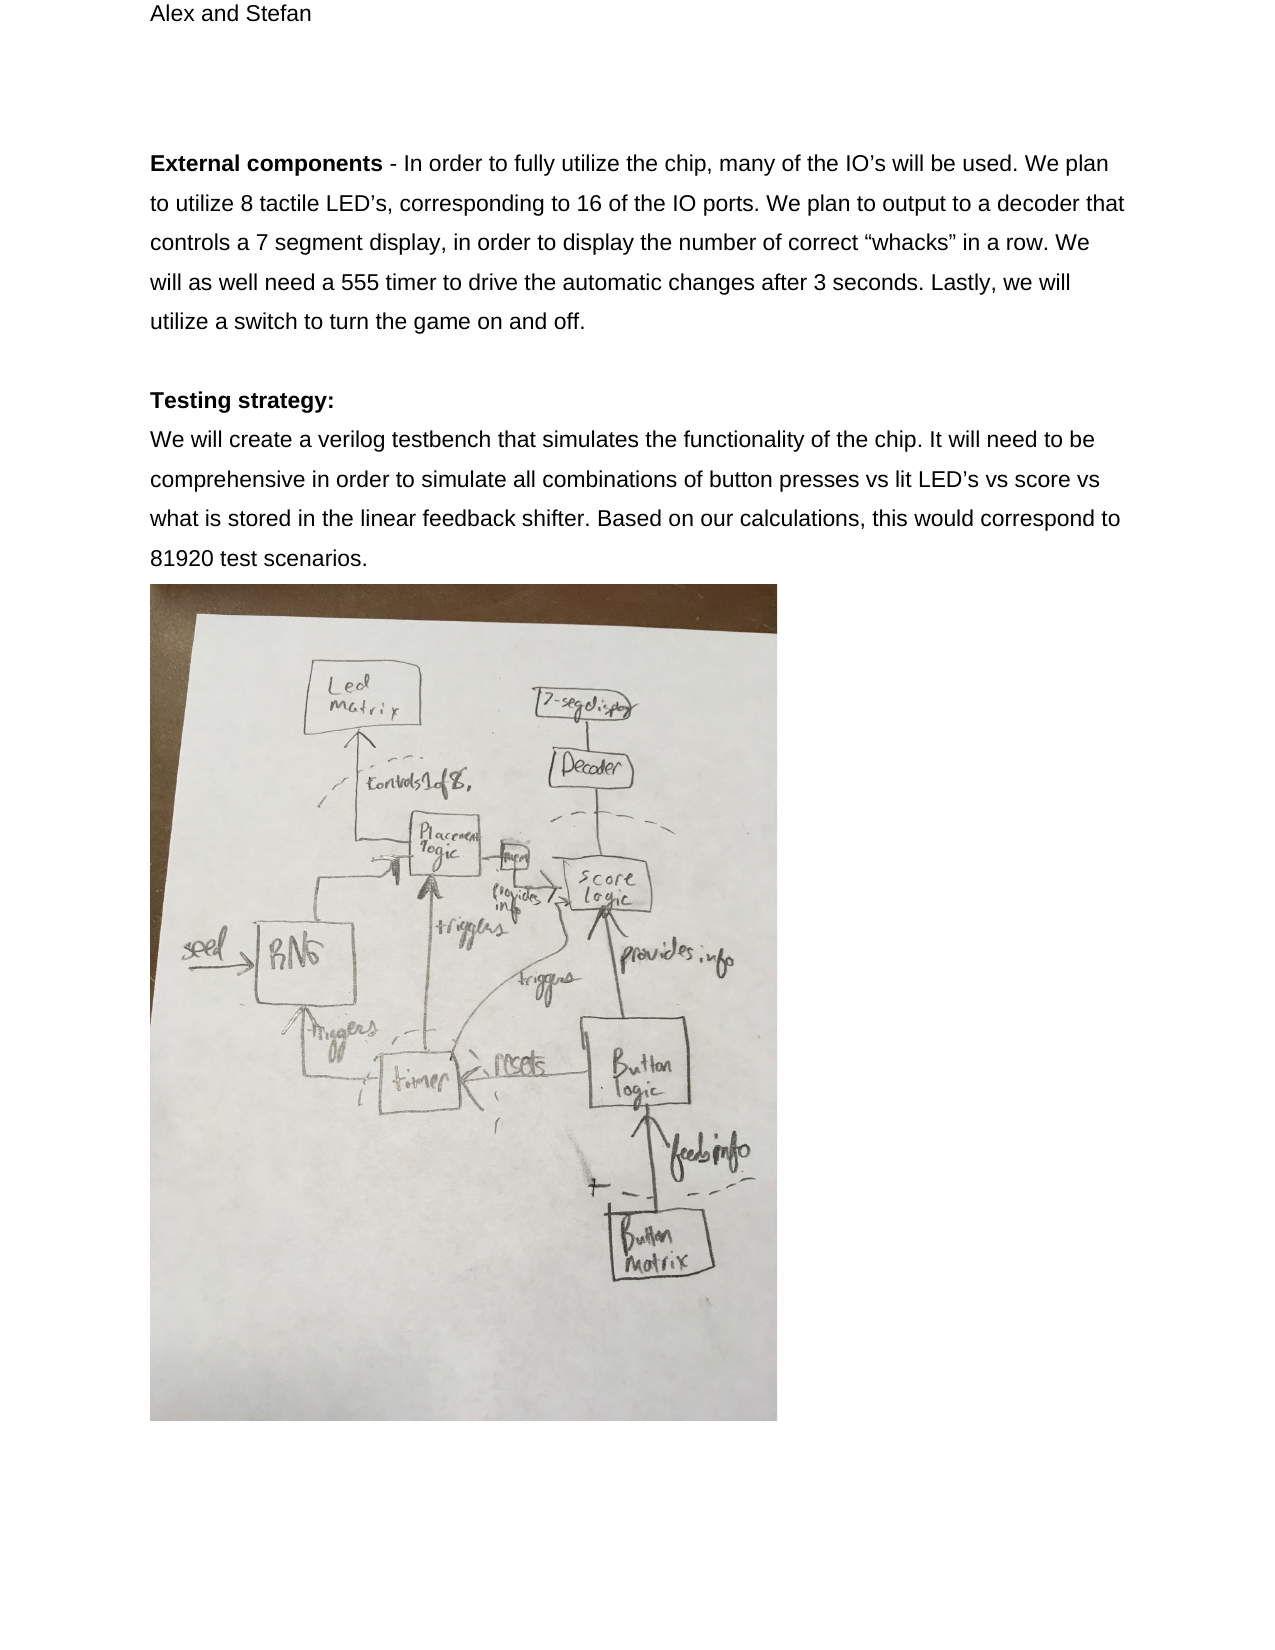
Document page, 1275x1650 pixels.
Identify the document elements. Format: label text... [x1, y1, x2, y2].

picture [150, 584, 778, 1421]
text External components - In order to fully utilize the chip, many of the IO’s will be used. We plan to utilize 8 tactile LED’s, corresponding to 16 of the IO ports. We plan to output to a decoder that controls a 7 segment display, in order to display the number of correct “whacks” in a row. We will as well need a 555 timer to drive the automatic changes after 3 seconds. Lastly, we will utilize a switch to turn the game on and off. [150, 150, 1125, 334]
text Testing strategy: [150, 387, 1125, 413]
text We will create a verilog testbench that simulates the functionality of the chip. It will need to be comprehensive in order to simulate all combinations of button presses vs lit LED’s vs score vs what is stored in the linear feedback shifter. Based on our calculations, this would correspond to 81920 test scenarios. [150, 426, 1125, 571]
